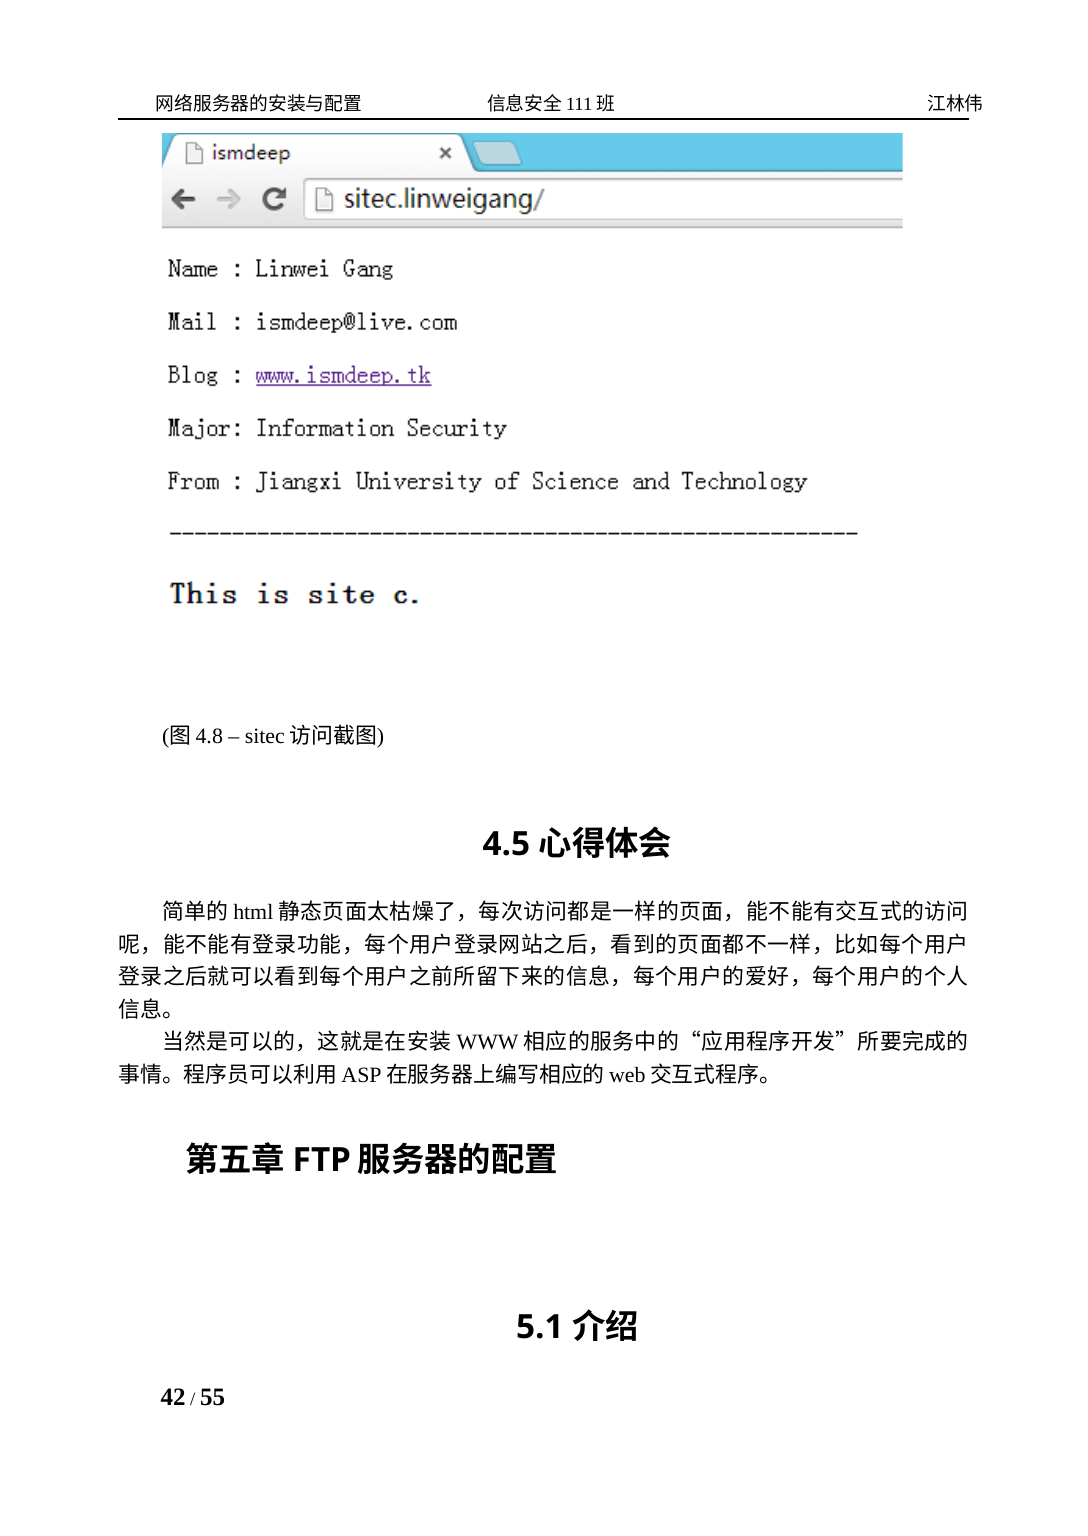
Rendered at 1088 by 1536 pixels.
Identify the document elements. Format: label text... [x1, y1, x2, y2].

text 当然是可以的，这就是在安装WWW相应的服务中的“应用程序开发”所要完成的事情。程序员可以利用ASP在服务器上编写相应的web交互式程序。 [118, 1024, 969, 1089]
subtitle 5.1 介绍 [118, 1292, 969, 1357]
text (图4.8 – sitec访问截图) [118, 718, 969, 751]
subtitle 第五章 FTP服务器的配置 [118, 1124, 969, 1189]
subtitle 4.5 心得体会 [118, 808, 969, 873]
text 简单的html静态页面太枯燥了，每次访问都是一样的页面，能不能有交互式的访问呢，能不能有登录功能，每个用户登录网站之后，看到的页面都不一样，比如每个用户登录之后就可以看到每个用户之前所留下来的信息，每个用户的爱好，每个用户的个人信息。 [118, 894, 969, 1024]
picture [161, 133, 903, 705]
